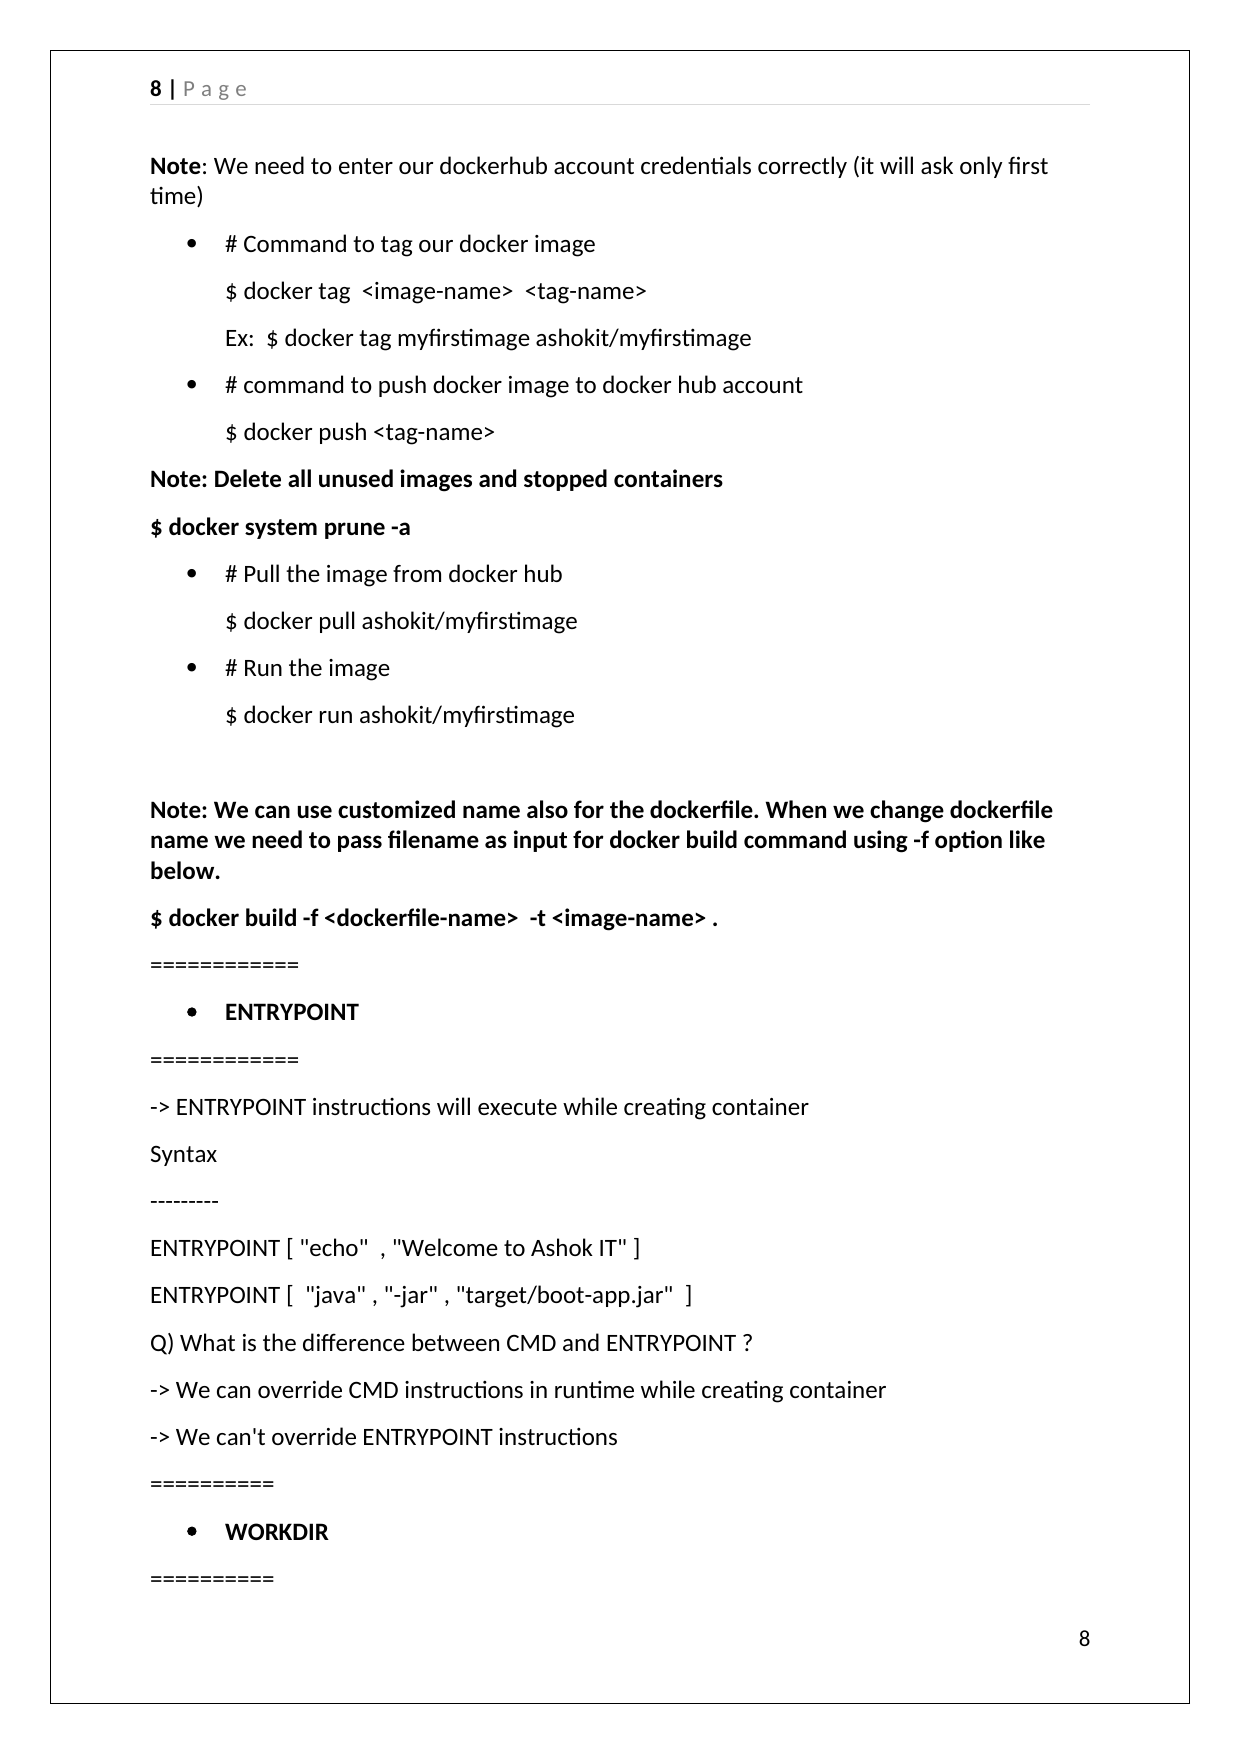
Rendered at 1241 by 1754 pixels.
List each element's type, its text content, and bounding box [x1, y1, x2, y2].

text Note: Delete all unused images and stopped containers [150, 464, 1090, 494]
list ENTRYPOINT [187, 997, 1090, 1027]
text $ docker run ashokit/myfirstimage [150, 699, 1090, 730]
text ENTRYPOINT [ "java" , "-jar" , "target/boot-app.jar" ] [150, 1280, 1090, 1310]
text Syntax [150, 1138, 1090, 1169]
text Note: We can use customized name also for the dockerfile. When we change dockerfile name we need to pass filename as input for docker build command using -f option like below. [150, 794, 1090, 886]
text $ docker push <tag-name> [150, 416, 1090, 447]
text $ docker pull ashokit/myfirstimage [150, 605, 1090, 636]
text ============ [150, 949, 1090, 980]
text ENTRYPOINT [ "echo" , "Welcome to Ashok IT" ] [150, 1232, 1090, 1263]
list # Command to tag our docker image [187, 228, 1090, 258]
text Note: We need to enter our dockerhub account credentials correctly (it will ask only first time) [150, 150, 1090, 211]
text Q) What is the difference between CMD and ENTRYPOINT ? [150, 1327, 1090, 1357]
text $ docker tag <image-name> <tag-name> [225, 275, 1090, 305]
list # Pull the image from docker hub [187, 558, 1090, 588]
list WORKDIR [187, 1516, 1090, 1546]
text -> ENTRYPOINT instructions will execute while creating container [150, 1091, 1090, 1121]
text $ docker build -f <dockerfile-name> -t <image-name> . [150, 902, 1090, 933]
list # Run the image [187, 652, 1090, 683]
text Ex: $ docker tag myfirstimage ashokit/myfirstimage [150, 322, 1090, 353]
text -> We can override CMD instructions in runtime while creating container [150, 1374, 1090, 1404]
list # command to push docker image to docker hub account [187, 369, 1090, 400]
text ========== [150, 1563, 1090, 1593]
text -> We can't override ENTRYPOINT instructions [150, 1421, 1090, 1452]
text $ docker system prune -a [150, 511, 1090, 541]
text ========== [150, 1468, 1090, 1499]
text ============ [150, 1044, 1090, 1074]
text --------- [150, 1185, 1090, 1216]
